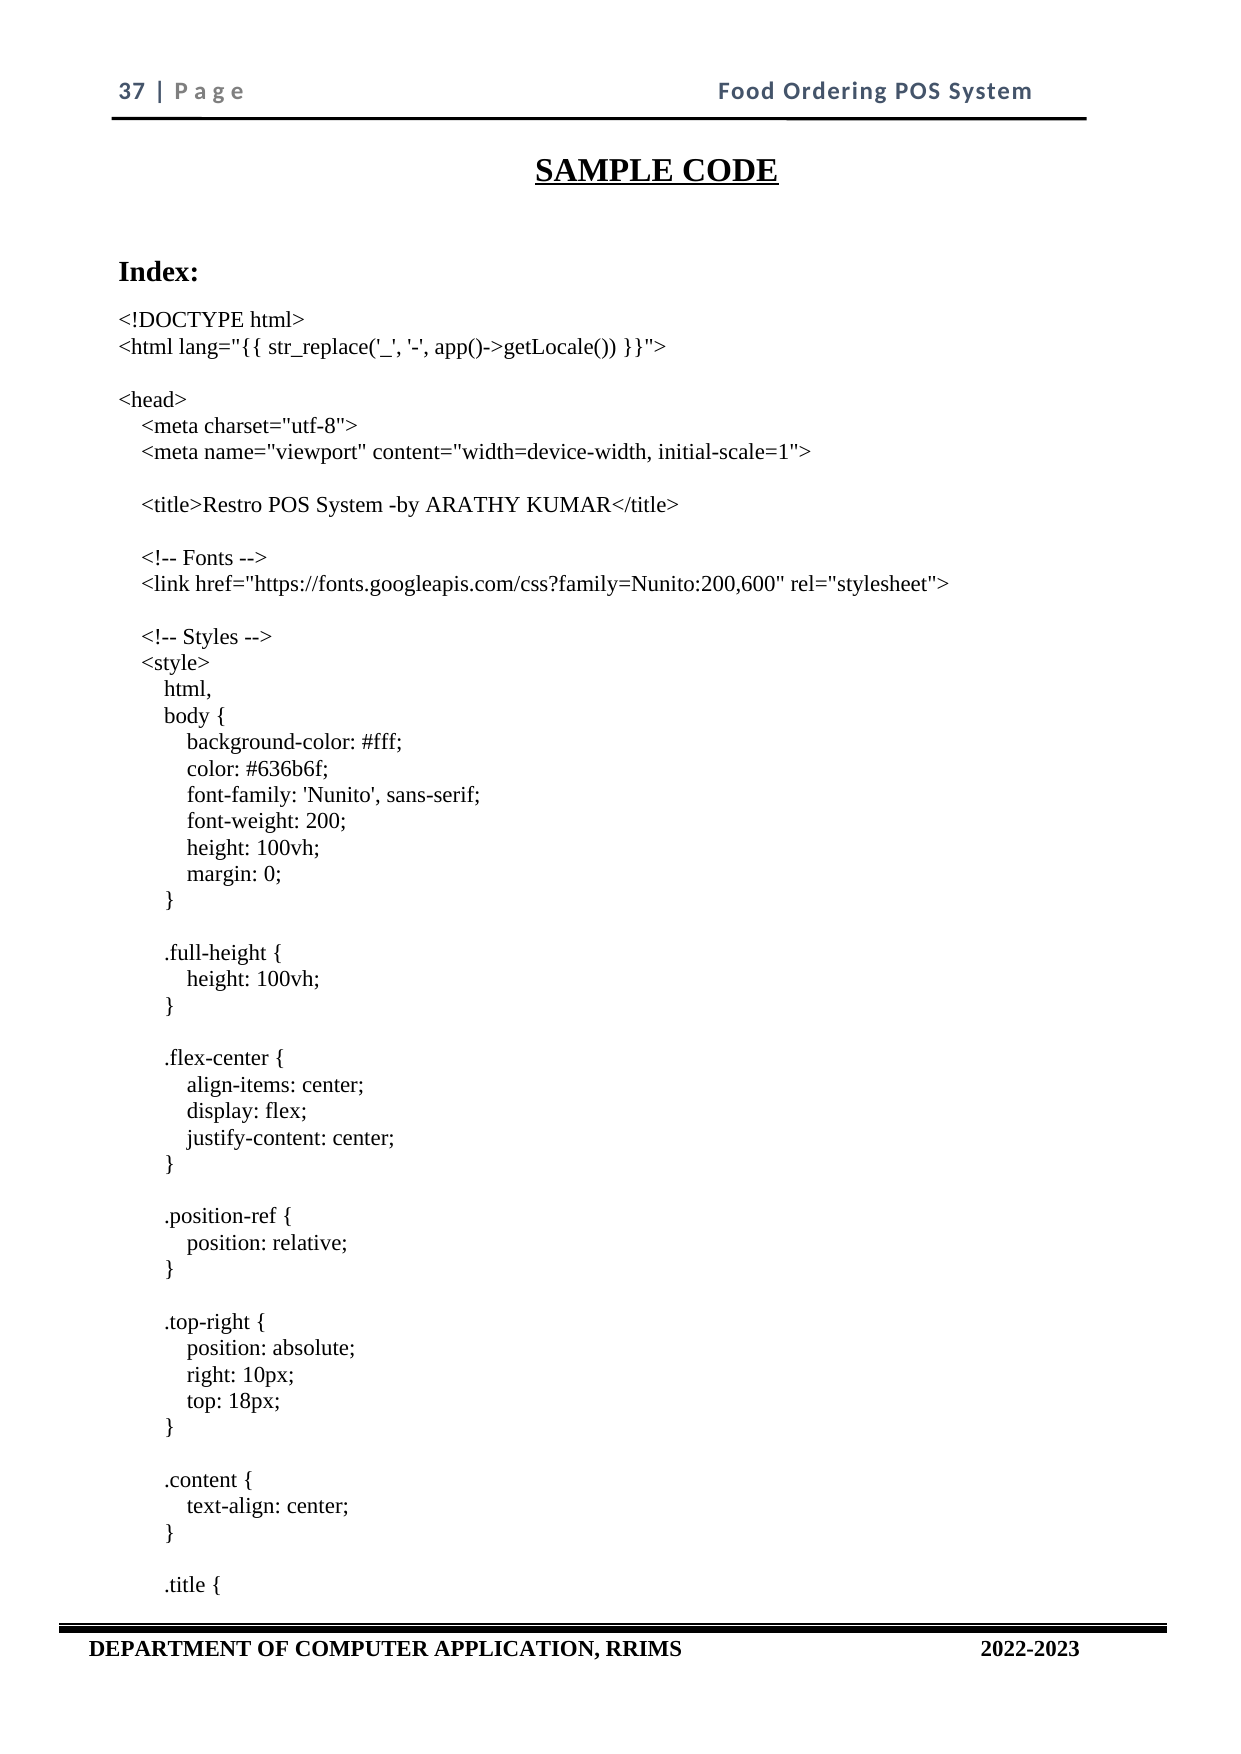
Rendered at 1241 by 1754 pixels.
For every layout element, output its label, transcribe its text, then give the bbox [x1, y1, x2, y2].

text height: 100vh; [118, 834, 1107, 860]
text } [118, 1150, 1107, 1176]
text } [118, 1413, 1107, 1440]
text <meta name="viewport" content="width=device-width, initial-scale=1"> [118, 438, 1107, 465]
text top: 18px; [118, 1387, 1107, 1413]
text display: flex; [118, 1097, 1107, 1123]
text } [118, 886, 1107, 913]
text } [118, 1255, 1107, 1282]
text right: 10px; [118, 1361, 1107, 1387]
text SAMPLE CODE [343, 150, 1107, 188]
text <html lang="{{ str_replace('_', '-', app()->getLocale()) }}"> [118, 333, 1107, 359]
text .full-height { [118, 939, 1107, 965]
text <link href="https://fonts.googleapis.com/css?family=Nunito:200,600" rel="stylesheet"> [118, 570, 1107, 596]
text margin: 0; [118, 860, 1107, 886]
text .content { [118, 1466, 1107, 1492]
text html, [118, 676, 1107, 702]
text <title>Restro POS System -by ARATHY KUMAR</title> [118, 491, 1107, 517]
text background-color: #fff; [118, 728, 1107, 754]
text font-family: 'Nunito', sans-serif; [118, 781, 1107, 807]
text <!DOCTYPE html> [118, 307, 1107, 333]
text <meta charset="utf-8"> [118, 412, 1107, 438]
text .title { [118, 1572, 1107, 1598]
text position: relative; [118, 1229, 1107, 1255]
text justify-content: center; [118, 1123, 1107, 1150]
text body { [118, 702, 1107, 728]
text position: absolute; [118, 1334, 1107, 1361]
text text-align: center; [118, 1492, 1107, 1519]
text color: #636b6f; [118, 754, 1107, 781]
text height: 100vh; [118, 965, 1107, 992]
text <head> [118, 386, 1107, 412]
text Index: [118, 254, 1107, 288]
text .position-ref { [118, 1203, 1107, 1229]
text font-weight: 200; [118, 807, 1107, 834]
text } [118, 1519, 1107, 1545]
text <style> [118, 649, 1107, 676]
text align-items: center; [118, 1071, 1107, 1097]
text <!-- Fonts --> [118, 544, 1107, 570]
text .top-right { [118, 1308, 1107, 1334]
text .flex-center { [118, 1044, 1107, 1071]
text } [118, 992, 1107, 1018]
text <!-- Styles --> [118, 623, 1107, 649]
